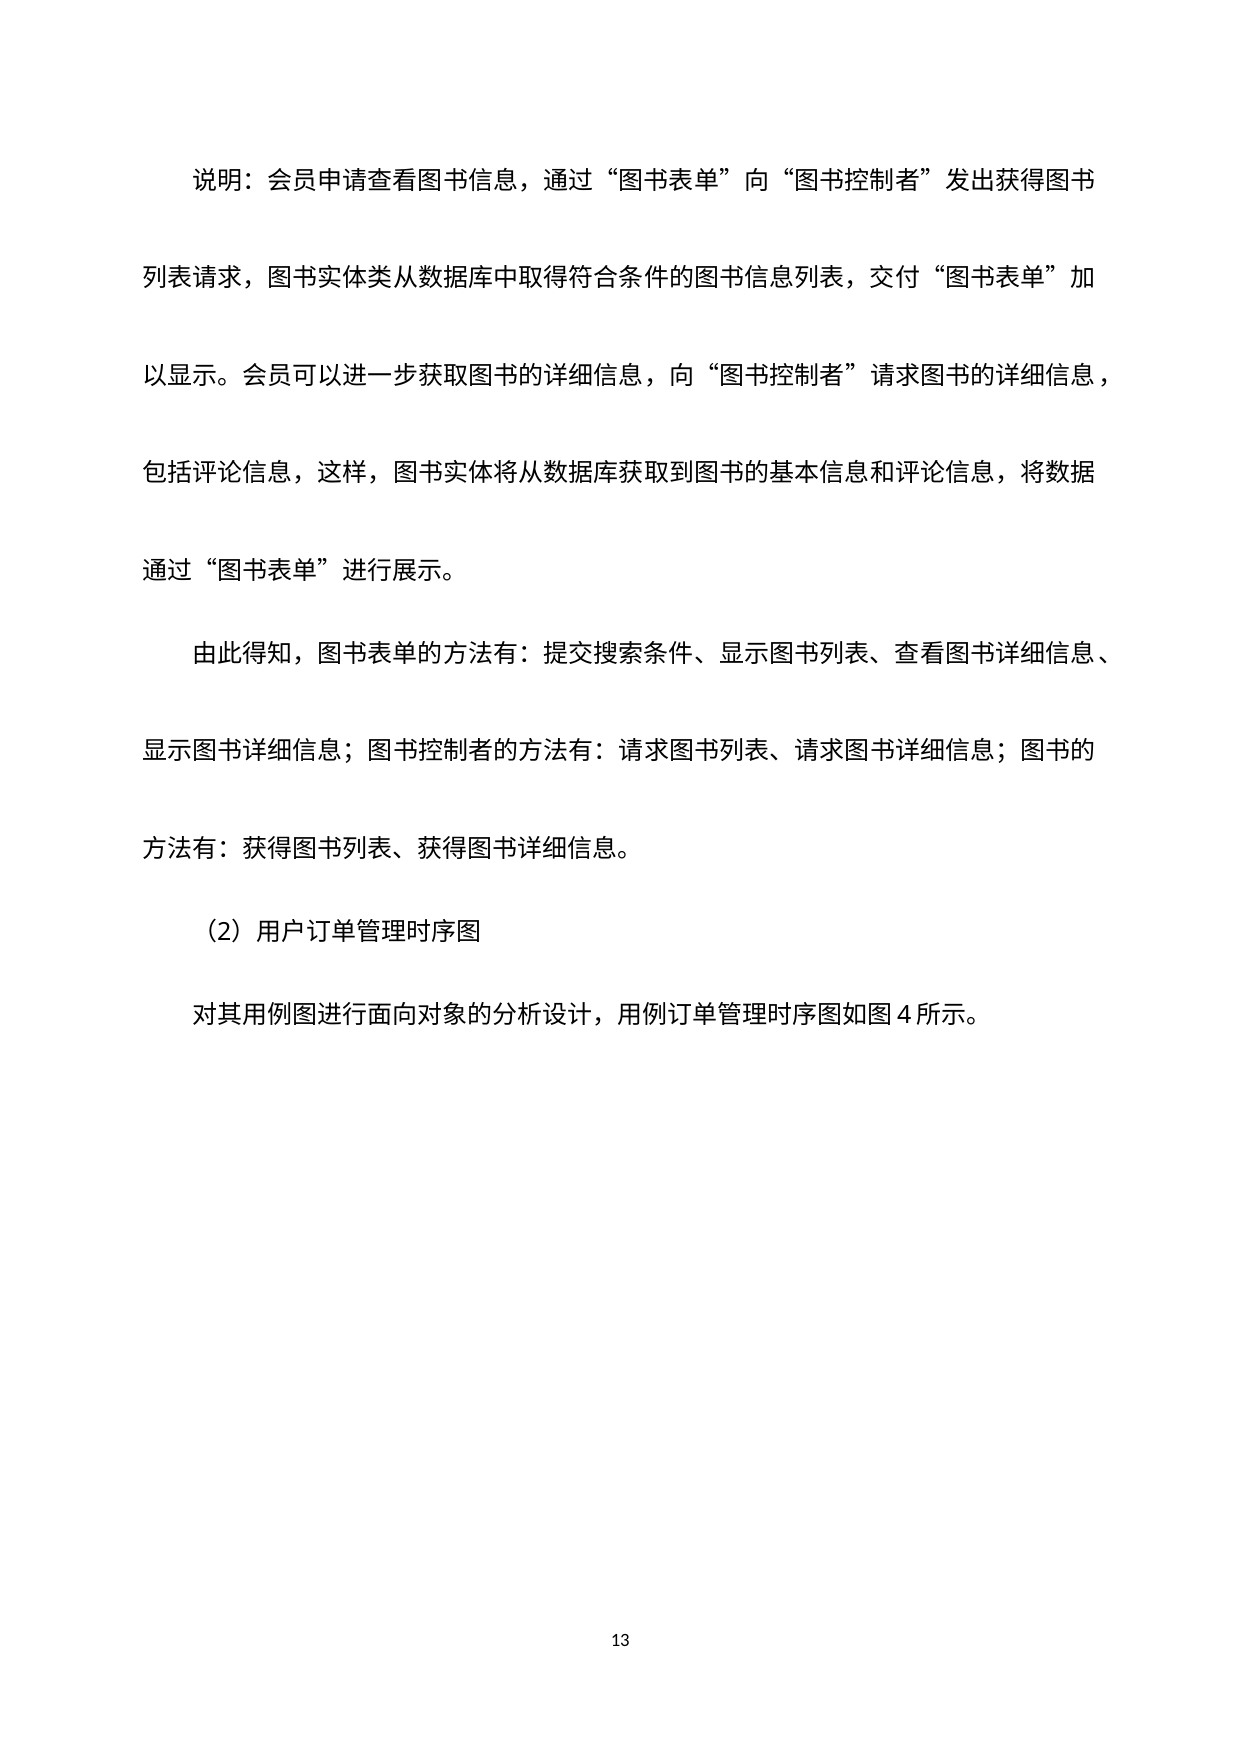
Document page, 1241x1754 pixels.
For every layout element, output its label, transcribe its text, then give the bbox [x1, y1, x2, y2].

text 对其用例图进行面向对象的分析设计，用例订单管理时序图如图4所示。 [142, 980, 1098, 1045]
text 说明：会员申请查看图书信息，通过“图书表单”向“图书控制者”发出获得图书列表请求，图书实体类从数据库中取得符合条件的图书信息列表，交付“图书表单”加以显示。会员可以进一步获取图书的详细信息，向“图书控制者”请求图书的详细信息，包括评论信息，这样，图书实体将从数据库获取到图书的基本信息和评论信息，将数据通过“图书表单”进行展示。 [142, 146, 1098, 601]
text 由此得知，图书表单的方法有：提交搜索条件、显示图书列表、查看图书详细信息、显示图书详细信息；图书控制者的方法有：请求图书列表、请求图书详细信息；图书的方法有：获得图书列表、获得图书详细信息。 [142, 619, 1098, 879]
text （2）用户订单管理时序图 [142, 897, 1098, 962]
